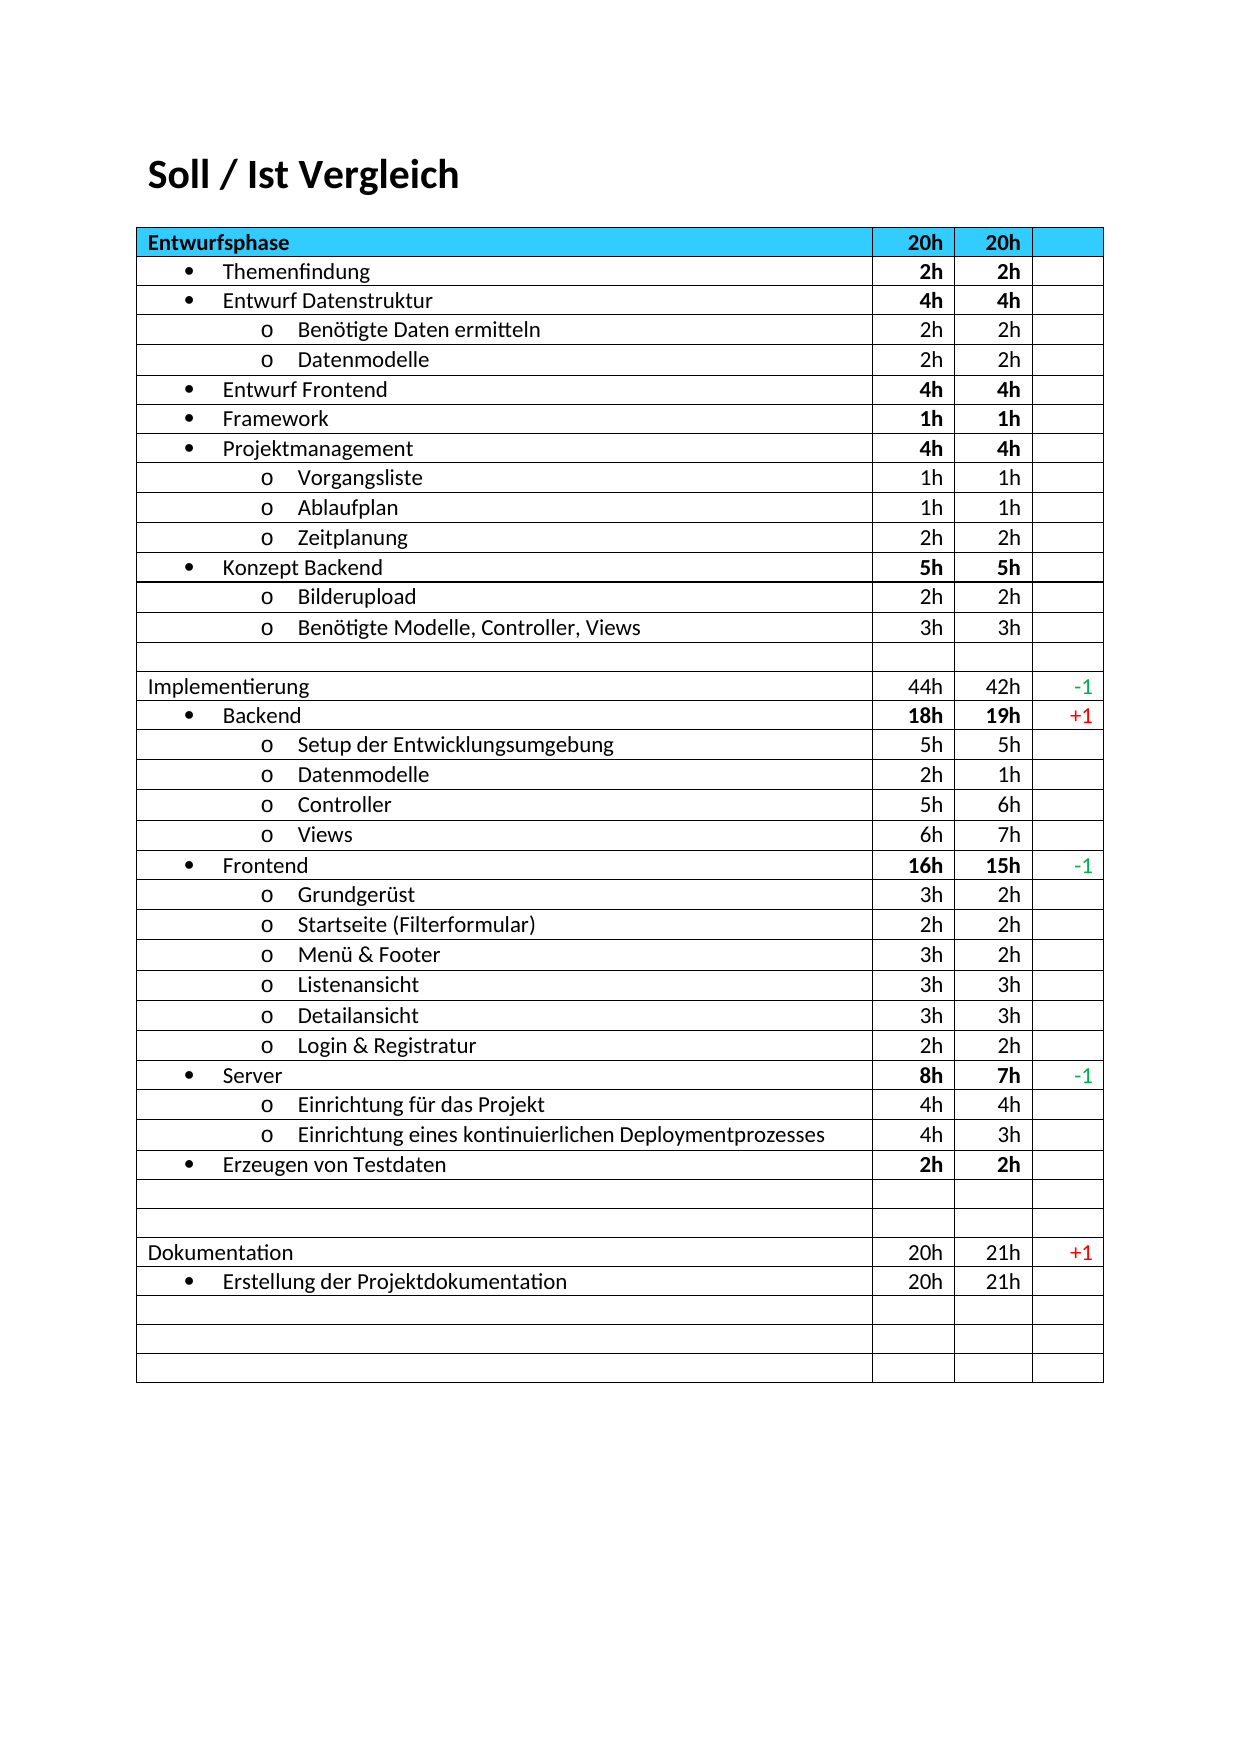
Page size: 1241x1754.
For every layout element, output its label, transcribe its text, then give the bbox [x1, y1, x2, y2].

table_cell 2h [955, 1151, 1032, 1179]
table_cell [1033, 376, 1103, 403]
table_cell Benötigte Modelle, Controller, Views [137, 613, 872, 642]
table_cell 18h [873, 701, 954, 729]
table_cell [137, 1180, 872, 1208]
table_cell 2h [955, 315, 1032, 344]
table_cell Erstellung der Projektdokumentation [137, 1267, 872, 1295]
table_cell 6h [955, 790, 1032, 819]
table_cell 6h [873, 821, 954, 850]
table_cell 1h [955, 405, 1032, 433]
table_cell [873, 1354, 954, 1382]
table_cell Menü & Footer [137, 940, 872, 969]
table_cell [1033, 315, 1103, 344]
table_cell [1033, 1267, 1103, 1295]
table_cell [1033, 613, 1103, 642]
table_cell [1033, 1001, 1103, 1030]
table_cell 2h [873, 910, 954, 939]
table_cell Datenmodelle [137, 345, 872, 374]
table_cell 4h [955, 434, 1032, 462]
table_header [1033, 228, 1103, 256]
table_cell 3h [873, 880, 954, 909]
table_cell Detailansicht [137, 1001, 872, 1030]
table_cell 7h [955, 1061, 1032, 1089]
table_cell Framework [137, 405, 872, 433]
table_cell 2h [873, 523, 954, 552]
table_cell +1 [1033, 701, 1103, 729]
table_cell [955, 1209, 1032, 1237]
table_cell 1h [955, 493, 1032, 522]
table_cell 2h [955, 910, 1032, 939]
table_cell 3h [955, 971, 1032, 1000]
table_cell 8h [873, 1061, 954, 1089]
table_cell [1033, 1151, 1103, 1179]
table_cell 21h [955, 1238, 1032, 1266]
table_cell 3h [873, 613, 954, 642]
table_cell [1033, 1031, 1103, 1060]
table_cell 1h [873, 405, 954, 433]
table_cell 5h [955, 730, 1032, 759]
table_cell 16h [873, 851, 954, 879]
table_cell 3h [873, 971, 954, 1000]
table_cell Projektmanagement [137, 434, 872, 462]
table_cell [1033, 286, 1103, 314]
table_cell 2h [955, 940, 1032, 969]
table_cell 2h [873, 583, 954, 612]
table_cell 1h [873, 493, 954, 522]
table_cell 5h [873, 730, 954, 759]
table_cell [137, 1296, 872, 1324]
table_cell 5h [873, 790, 954, 819]
table_cell Dokumentation [137, 1238, 872, 1266]
table_header 20h [873, 228, 954, 256]
table_cell Frontend [137, 851, 872, 879]
table_cell Entwurf Frontend [137, 376, 872, 403]
table_cell [1033, 1209, 1103, 1237]
table_cell Benötigte Daten ermitteln [137, 315, 872, 344]
table_cell 20h [873, 1267, 954, 1295]
table_cell Entwurf Datenstruktur [137, 286, 872, 314]
table_cell [1033, 583, 1103, 612]
table_cell 2h [873, 1151, 954, 1179]
table_cell 44h [873, 672, 954, 700]
table_cell Einrichtung eines kontinuierlichen Deploymentprozesses [137, 1120, 872, 1149]
table_cell [955, 1296, 1032, 1324]
table_cell [873, 1180, 954, 1208]
table_cell 4h [873, 286, 954, 314]
table_cell [1033, 1180, 1103, 1208]
text Soll / Ist Vergleich [148, 148, 1093, 198]
table_cell [1033, 345, 1103, 374]
table_cell [1033, 790, 1103, 819]
table_cell Server [137, 1061, 872, 1089]
table_cell [1033, 971, 1103, 1000]
table_cell Grundgerüst [137, 880, 872, 909]
table_cell 3h [955, 1120, 1032, 1149]
table_cell 4h [873, 1120, 954, 1149]
table_cell Ablaufplan [137, 493, 872, 522]
table_cell [1033, 643, 1103, 671]
table_cell Backend [137, 701, 872, 729]
table_cell Setup der Entwicklungsumgebung [137, 730, 872, 759]
table_cell [1033, 553, 1103, 581]
table_cell [955, 643, 1032, 671]
table_cell 1h [873, 463, 954, 492]
table_cell 1h [955, 463, 1032, 492]
table_cell [137, 1325, 872, 1353]
table_cell 2h [873, 345, 954, 374]
table_cell 4h [955, 286, 1032, 314]
table_cell Zeitplanung [137, 523, 872, 552]
table_cell 20h [873, 1238, 954, 1266]
table_cell 2h [955, 257, 1032, 285]
table_cell 4h [955, 376, 1032, 403]
table_cell Einrichtung für das Projekt [137, 1090, 872, 1119]
table_cell 4h [955, 1090, 1032, 1119]
table_cell Views [137, 821, 872, 850]
table_cell 2h [955, 880, 1032, 909]
table_cell 4h [873, 434, 954, 462]
table_cell 5h [955, 553, 1032, 581]
table_cell [873, 643, 954, 671]
table_cell [1033, 880, 1103, 909]
table_cell [1033, 730, 1103, 759]
table_cell [1033, 910, 1103, 939]
table_cell [1033, 1090, 1103, 1119]
table_cell -1 [1033, 672, 1103, 700]
table_cell Datenmodelle [137, 760, 872, 789]
table_cell Erzeugen von Testdaten [137, 1151, 872, 1179]
table_cell [955, 1354, 1032, 1382]
table_cell [873, 1209, 954, 1237]
table_cell [137, 1209, 872, 1237]
table_cell [1033, 940, 1103, 969]
table_cell [1033, 821, 1103, 850]
table_cell [1033, 1325, 1103, 1353]
table_cell Implementierung [137, 672, 872, 700]
table_cell -1 [1033, 851, 1103, 879]
table_cell 15h [955, 851, 1032, 879]
table_cell Listenansicht [137, 971, 872, 1000]
table_cell [1033, 405, 1103, 433]
table_cell Controller [137, 790, 872, 819]
table_header 20h [955, 228, 1032, 256]
table_cell [137, 643, 872, 671]
table_cell [1033, 760, 1103, 789]
table_cell 42h [955, 672, 1032, 700]
table_cell 21h [955, 1267, 1032, 1295]
table_cell 2h [873, 257, 954, 285]
table_cell 7h [955, 821, 1032, 850]
table_cell 2h [955, 523, 1032, 552]
table_cell [1033, 434, 1103, 462]
table_cell 2h [873, 760, 954, 789]
table_cell [1033, 1120, 1103, 1149]
table_cell 4h [873, 1090, 954, 1119]
table_cell Vorgangsliste [137, 463, 872, 492]
table_cell 2h [873, 315, 954, 344]
table_cell 3h [873, 940, 954, 969]
table_cell Bilderupload [137, 583, 872, 612]
table_cell [1033, 1354, 1103, 1382]
table_cell 3h [955, 613, 1032, 642]
table_cell +1 [1033, 1238, 1103, 1266]
table_cell [873, 1325, 954, 1353]
table_cell [1033, 1296, 1103, 1324]
table_cell [1033, 463, 1103, 492]
table_cell Konzept Backend [137, 553, 872, 581]
table_cell 2h [955, 583, 1032, 612]
table_cell 2h [955, 1031, 1032, 1060]
table_cell [137, 1354, 872, 1382]
table_header Entwurfsphase [137, 228, 872, 256]
table_cell [955, 1325, 1032, 1353]
table_cell [873, 1296, 954, 1324]
table_cell 3h [873, 1001, 954, 1030]
table_cell -1 [1033, 1061, 1103, 1089]
table_cell [1033, 493, 1103, 522]
table_cell [955, 1180, 1032, 1208]
table_cell 2h [955, 345, 1032, 374]
table_cell 4h [873, 376, 954, 403]
table_cell 2h [873, 1031, 954, 1060]
table_cell Startseite (Filterformular) [137, 910, 872, 939]
table_cell Themenfindung [137, 257, 872, 285]
table_cell 1h [955, 760, 1032, 789]
table_cell Login & Registratur [137, 1031, 872, 1060]
table_cell 19h [955, 701, 1032, 729]
table_cell [1033, 523, 1103, 552]
table_cell 5h [873, 553, 954, 581]
table_cell 3h [955, 1001, 1032, 1030]
table_cell [1033, 257, 1103, 285]
